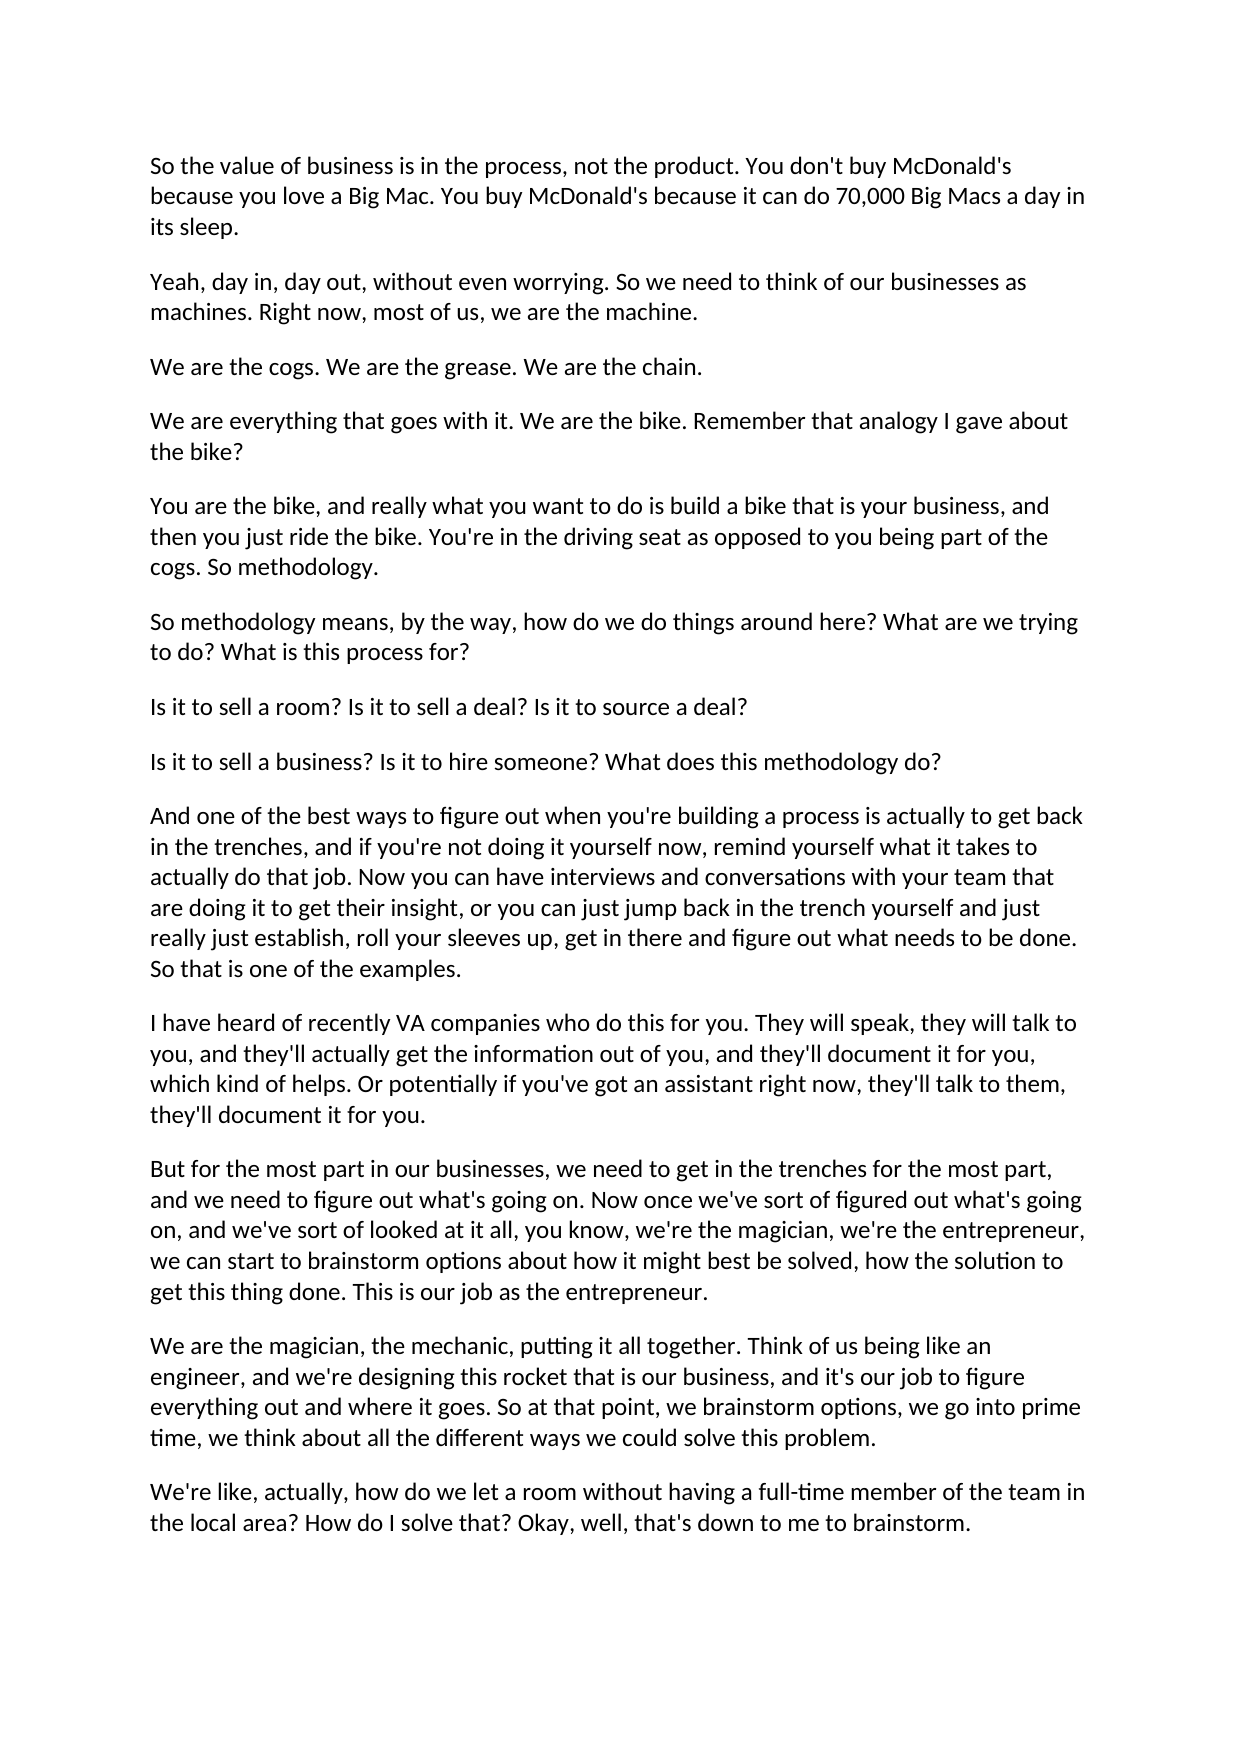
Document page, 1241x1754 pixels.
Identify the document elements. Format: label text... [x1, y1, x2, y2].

text We are everything that goes with it. We are the bike. Remember that analogy I gave about the bike? [150, 405, 1090, 466]
text So methodology means, by the way, how do we do things around here? What are we trying to do? What is this process for? [150, 606, 1090, 667]
text But for the most part in our businesses, we need to get in the trenches for the most part, and we need to figure out what's going on. Now once we've sort of figured out what's going on, and we've sort of looked at it all, you know, we're the magician, we're the entrepreneur, we can start to brainstorm options about how it might best be solved, how the solution to get this thing done. This is our job as the entrepreneur. [150, 1154, 1090, 1306]
text I have heard of recently VA companies who do this for you. They will speak, they will talk to you, and they'll actually get the information out of you, and they'll document it for you, which kind of helps. Or potentially if you've got an assistant right now, they'll talk to them, they'll document it for you. [150, 1007, 1090, 1129]
text And one of the best ways to figure out when you're building a process is actually to get back in the trenches, and if you're not doing it yourself now, remind yourself what it takes to actually do that job. Now you can have interviews and conversations with your team that are doing it to get their insight, or you can just jump back in the trench yourself and just really just establish, roll your sleeves up, get in there and figure out what needs to be done. So that is one of the examples. [150, 800, 1090, 983]
text We are the magician, the mechanic, putting it all together. Think of us being like an engineer, and we're designing this rocket that is our business, and it's our job to figure everything out and where it goes. So at that point, we brainstorm options, we go into prime time, we think about all the different ways we could solve this problem. [150, 1330, 1090, 1452]
text We're like, actually, how do we let a room without having a full-time member of the team in the local area? How do I solve that? Okay, well, that's down to me to brainstorm. [150, 1476, 1090, 1537]
text Yeah, day in, day out, without even worrying. So we need to think of our businesses as machines. Right now, most of us, we are the machine. [150, 266, 1090, 327]
text Is it to sell a business? Is it to hire someone? What does this methodology do? [150, 746, 1090, 776]
text We are the cogs. We are the grease. We are the chain. [150, 351, 1090, 381]
text Is it to sell a room? Is it to sell a deal? Is it to source a deal? [150, 691, 1090, 722]
text So the value of business is in the process, not the product. You don't buy McDonald's because you love a Big Mac. You buy McDonald's because it can do 70,000 Big Macs a day in its sleep. [150, 150, 1090, 242]
text You are the bike, and really what you want to do is build a bike that is your business, and then you just ride the bike. You're in the driving seat as opposed to you being part of the cogs. So methodology. [150, 490, 1090, 582]
